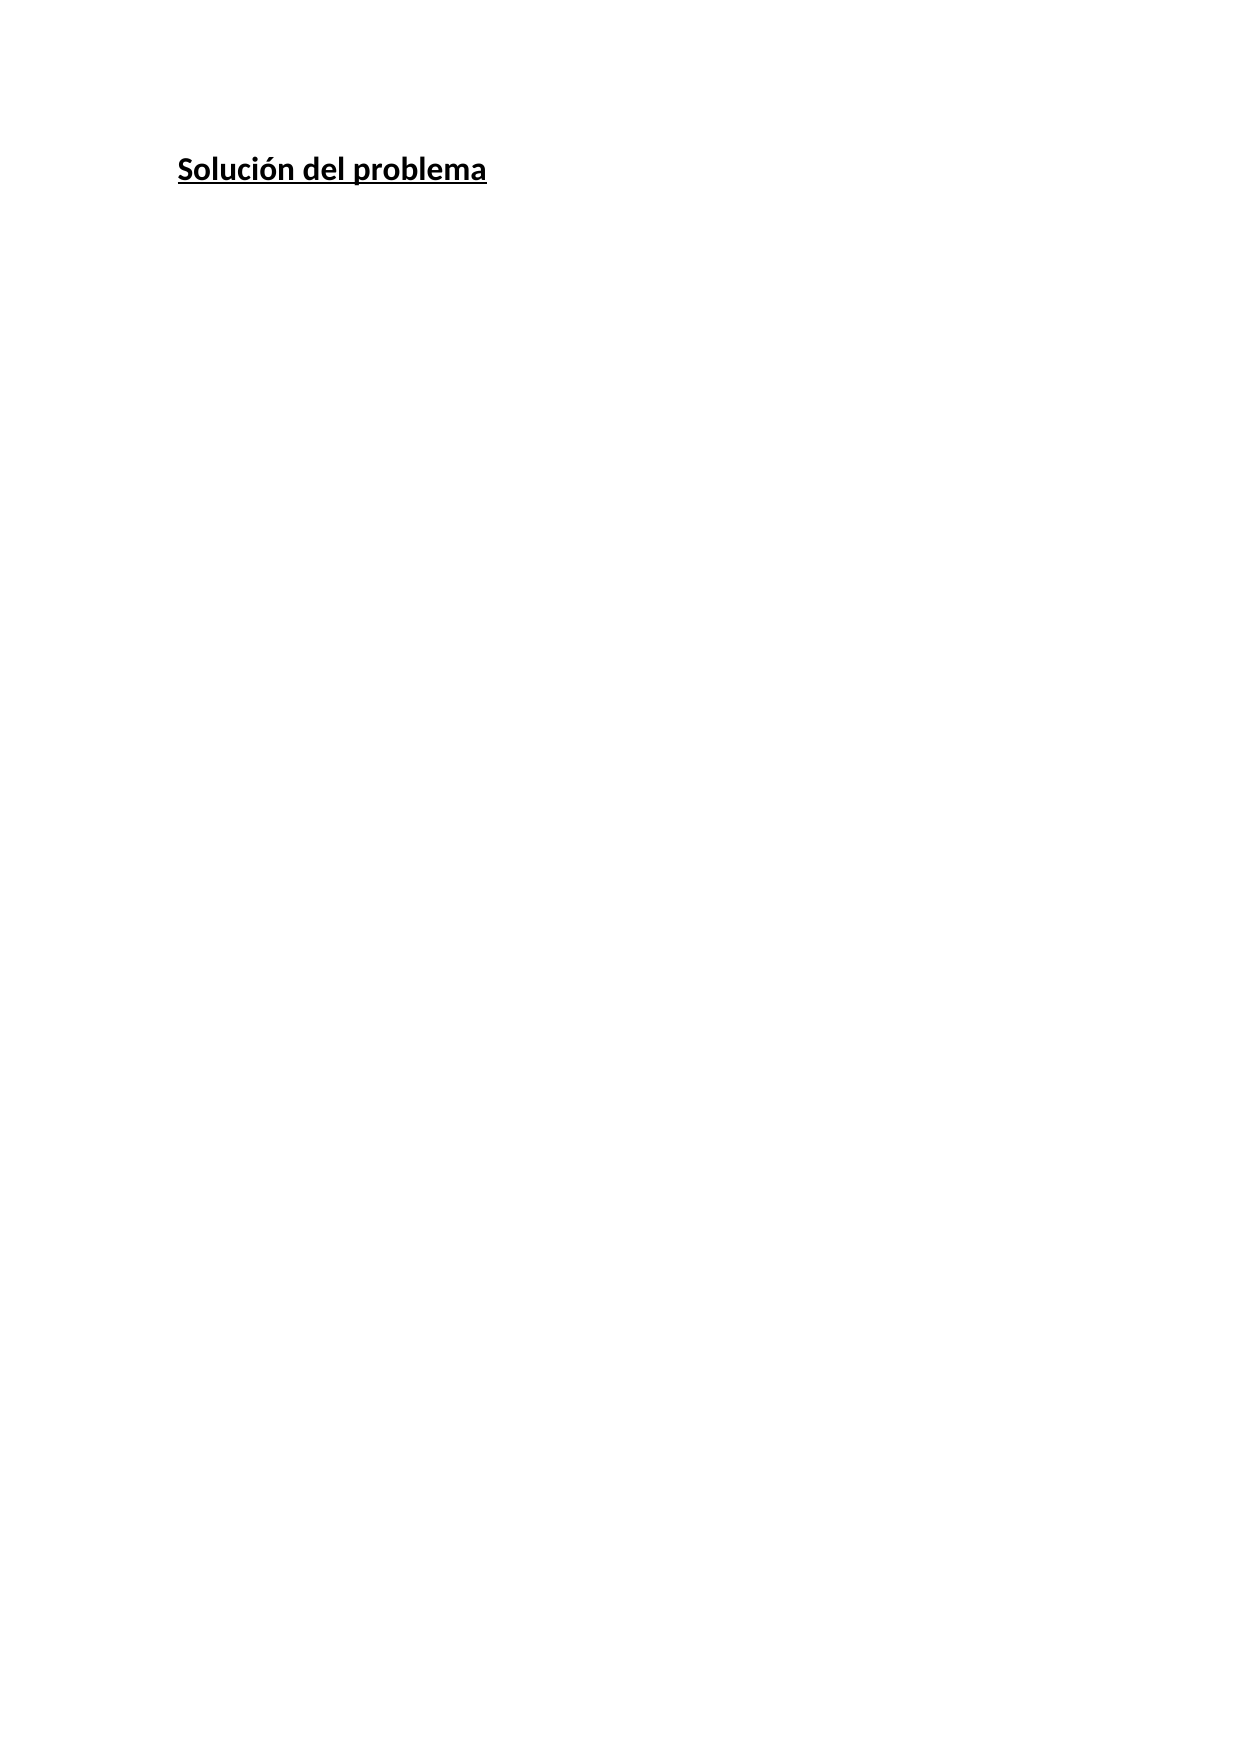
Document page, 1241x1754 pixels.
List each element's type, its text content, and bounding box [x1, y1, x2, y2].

text Solución del problema [177, 148, 1063, 188]
